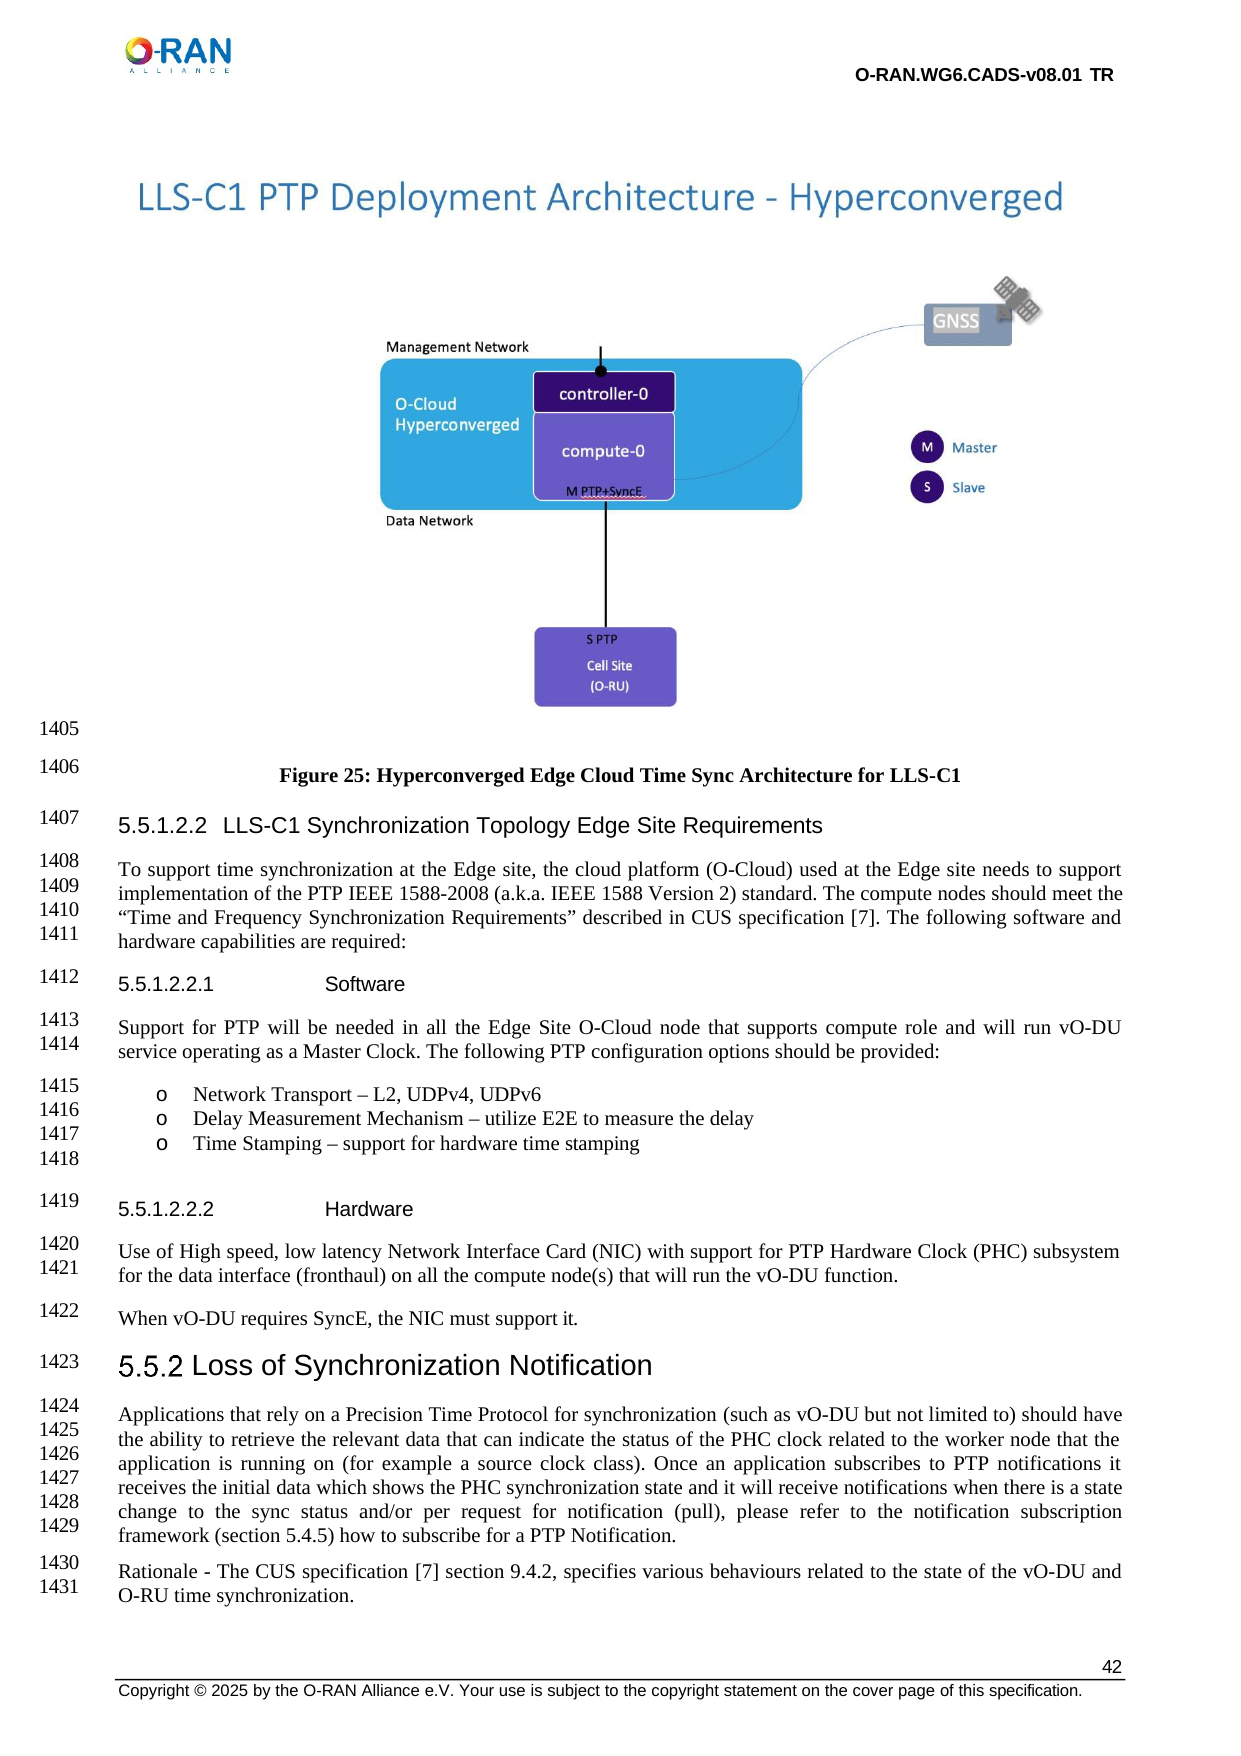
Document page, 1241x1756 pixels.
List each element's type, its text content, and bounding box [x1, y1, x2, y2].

text 1408 [38, 848, 84, 872]
text 1425 [38, 1417, 84, 1441]
text 1428 [38, 1489, 84, 1513]
list Software [118, 972, 1155, 996]
text 1422 [38, 1298, 84, 1322]
text 1423 [38, 1349, 84, 1373]
text 1415 [38, 1073, 84, 1097]
text 1411 [38, 921, 84, 945]
text Support for PTP will be needed in all the Edge Site O-Cloud node that supports compute role and will run vO-DU service operating as a Master Clock. The following PTP configuration options should be provided: [118, 1015, 1123, 1063]
text 1412 [38, 963, 84, 988]
list Time Stamping – support for hardware time stamping [155, 1130, 1155, 1156]
picture [139, 180, 1065, 707]
text To support time synchronization at the Edge site, the cloud platform (O-Cloud) used at the Edge site needs to support implementation of the PTP IEEE 1588-2008 (a.k.a. IEEE 1588 Version 2) standard. The compute nodes should meet the “Time and Frequency Synchronization Requirements” described in CUS specification [7]. The following software and hardware capabilities are required: [118, 857, 1123, 953]
list Network Transport – L2, UDPv4, UDPv6 [155, 1082, 1155, 1106]
text 1417 [38, 1121, 84, 1145]
text Rationale - The CUS specification [7] section 9.4.2, specifies various behaviours related to the state of the vO-DU and O-RU time synchronization. [118, 1559, 1123, 1607]
text Figure 25: Hyperconverged Edge Cloud Time Sync Architecture for LLS-C1 [101, 763, 1140, 787]
text 1410 [38, 897, 84, 921]
text 1430 [38, 1550, 84, 1574]
text 1431 [38, 1574, 84, 1598]
text 1409 [38, 872, 84, 897]
text 1418 [38, 1145, 84, 1169]
list Hardware [118, 1196, 1155, 1220]
picture [119, 1355, 182, 1377]
text Applications that rely on a Precision Time Protocol for synchronization (such as vO-DU but not limited to) should have the ability to retrieve the relevant data that can indicate the status of the PHC clock related to the worker node that the application is running on (for example a source clock class). Once an application subscribes to PTP notifications it receives the initial data which shows the PHC synchronization state and it will receive notifications when there is a state change to the sync status and/or per request for notification (pull), please refer to the notification subscription framework (section 5.4.5) how to subscribe for a PTP Notification. [118, 1402, 1122, 1547]
picture [123, 35, 233, 75]
subtitle LLS-C1 Synchronization Topology Edge Site Requirements [118, 812, 1155, 838]
text 1424 [38, 1393, 84, 1417]
text 1427 [38, 1465, 84, 1489]
text 1429 [38, 1513, 84, 1537]
text When vO-DU requires SyncE, the NIC must support it. [118, 1306, 1155, 1330]
text Use of High speed, low latency Network Interface Card (NIC) with support for PTP Hardware Clock (PHC) subsystem for the data interface (fronthaul) on all the compute node(s) that will run the vO-DU function. [118, 1239, 1121, 1287]
text 1416 [38, 1097, 84, 1121]
text 1406 [38, 754, 84, 778]
text 1413 [38, 1006, 84, 1031]
text 1414 [38, 1031, 84, 1054]
text 1405 [38, 716, 84, 740]
list Delay Measurement Mechanism – utilize E2E to measure the delay [155, 1106, 1155, 1130]
text 1419 [38, 1188, 84, 1212]
subtitle Loss of Synchronization Notification [119, 1348, 1155, 1383]
text 1407 [38, 805, 84, 829]
text 1426 [38, 1441, 84, 1465]
text 1421 [38, 1255, 84, 1279]
text 1420 [38, 1231, 84, 1255]
